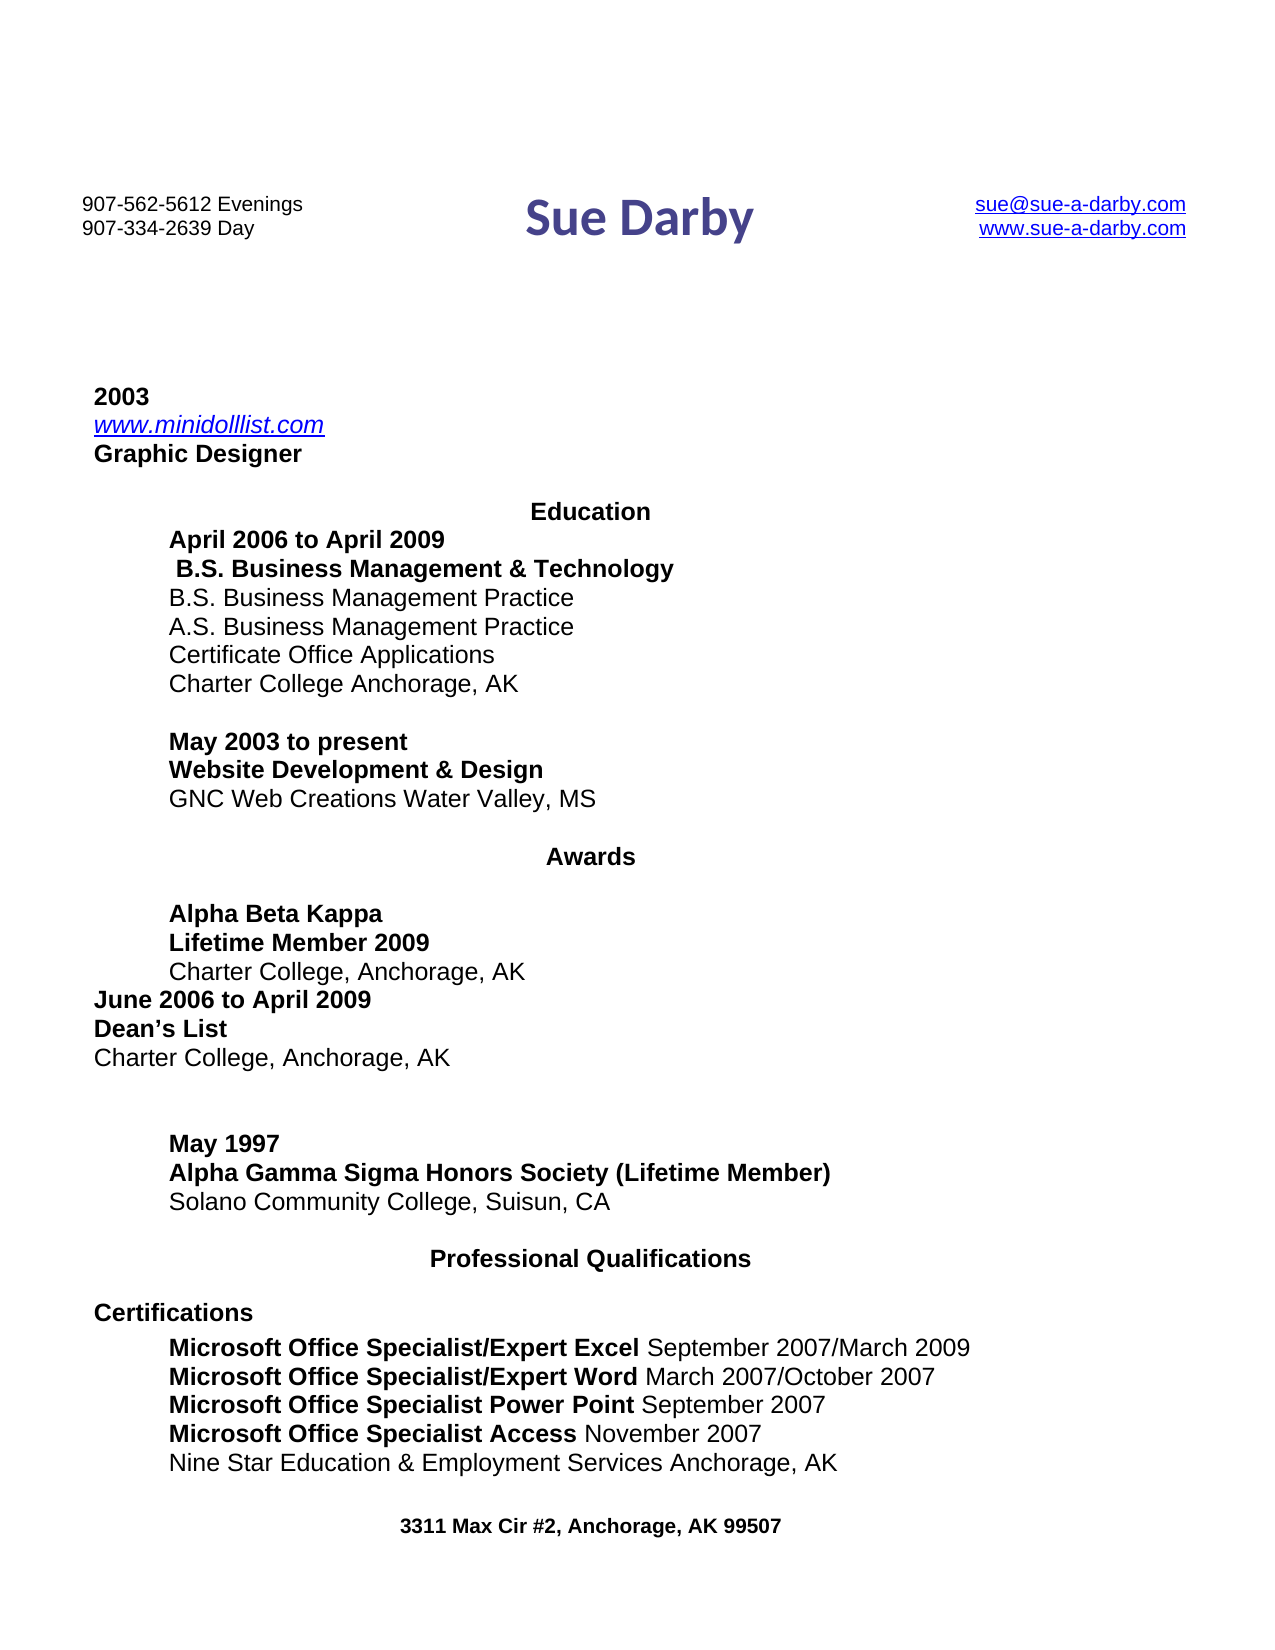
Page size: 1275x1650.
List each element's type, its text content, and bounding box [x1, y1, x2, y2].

text April 2006 to April 2009 [169, 525, 1087, 554]
text 2003 [94, 382, 1087, 410]
text Charter College Anchorage, AK [169, 669, 1087, 698]
text Charter College, Anchorage, AK [94, 1043, 1087, 1072]
text Nine Star Education & Employment Services Anchorage, AK [169, 1448, 1087, 1477]
text Charter College, Anchorage, AK [169, 957, 1087, 985]
text May 1997 [169, 1129, 1087, 1158]
text Microsoft Office Specialist Access November 2007 [169, 1419, 1087, 1448]
text Certificate Office Applications [169, 640, 1087, 669]
text Lifetime Member 2009 [169, 928, 1087, 957]
text May 2003 to present [169, 727, 1087, 755]
text A.S. Business Management Practice [169, 612, 1087, 640]
text Dean’s List [94, 1014, 1087, 1043]
text Microsoft Office Specialist/Expert Excel September 2007/March 2009 [169, 1333, 1087, 1362]
text B.S. Business Management & Technology [169, 554, 1087, 583]
text Solano Community College, Suisun, CA [169, 1187, 1087, 1215]
text GNC Web Creations Water Valley, MS [169, 784, 1087, 813]
text Microsoft Office Specialist Power Point September 2007 [169, 1390, 1087, 1419]
text June 2006 to April 2009 [94, 985, 1087, 1014]
text Alpha Beta Kappa [169, 899, 1087, 928]
text Graphic Designer [94, 439, 1087, 468]
text Alpha Gamma Sigma Honors Society (Lifetime Member) [169, 1158, 1087, 1187]
text www.minidolllist.com [94, 410, 1087, 439]
subtitle Certifications [94, 1298, 1087, 1327]
text Website Development & Design [169, 755, 1087, 784]
text Professional Qualifications [94, 1244, 1087, 1273]
text Awards [94, 842, 1087, 870]
text Education [94, 497, 1087, 525]
text Microsoft Office Specialist/Expert Word March 2007/October 2007 [169, 1362, 1087, 1390]
text B.S. Business Management Practice [169, 583, 1087, 612]
